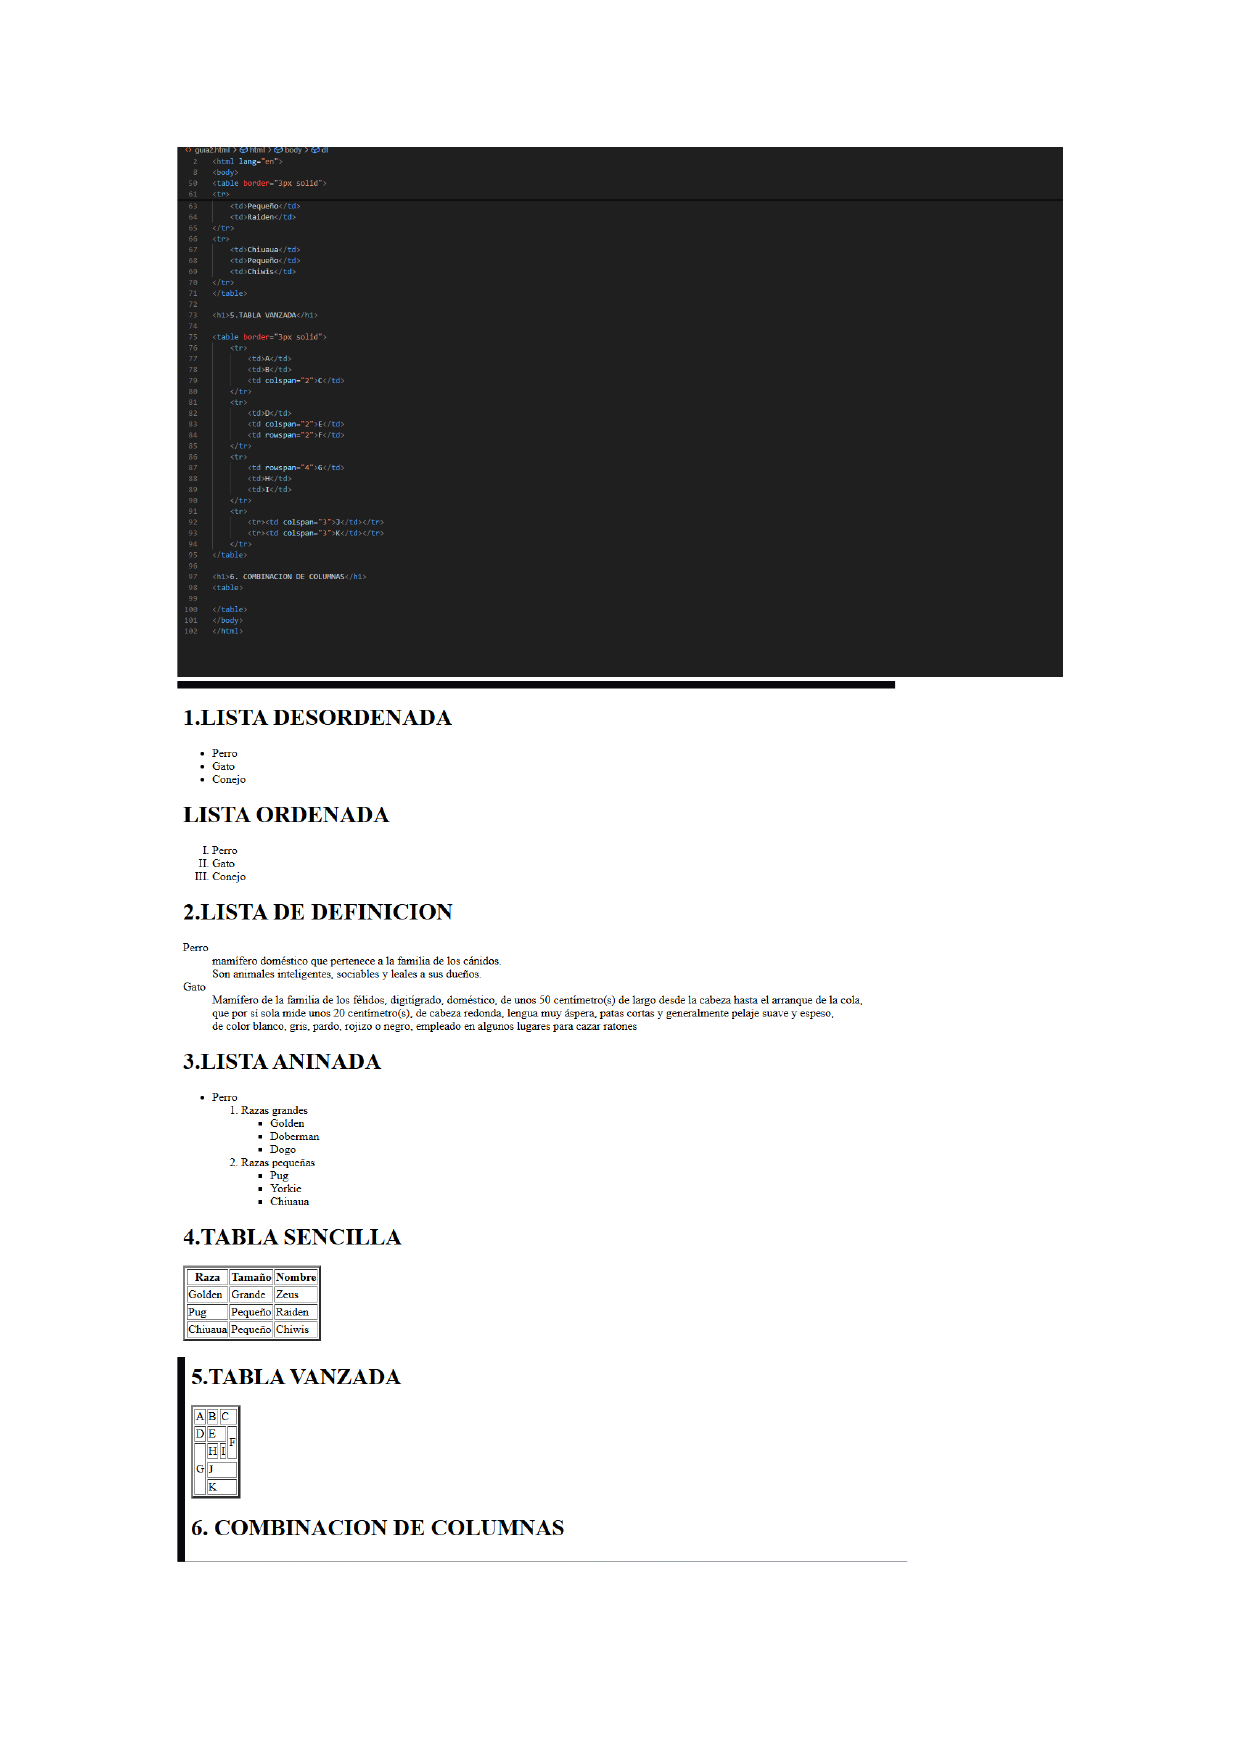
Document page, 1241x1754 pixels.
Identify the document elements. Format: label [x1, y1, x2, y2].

picture [177, 1357, 908, 1562]
picture [177, 681, 896, 1353]
picture [177, 147, 1063, 677]
